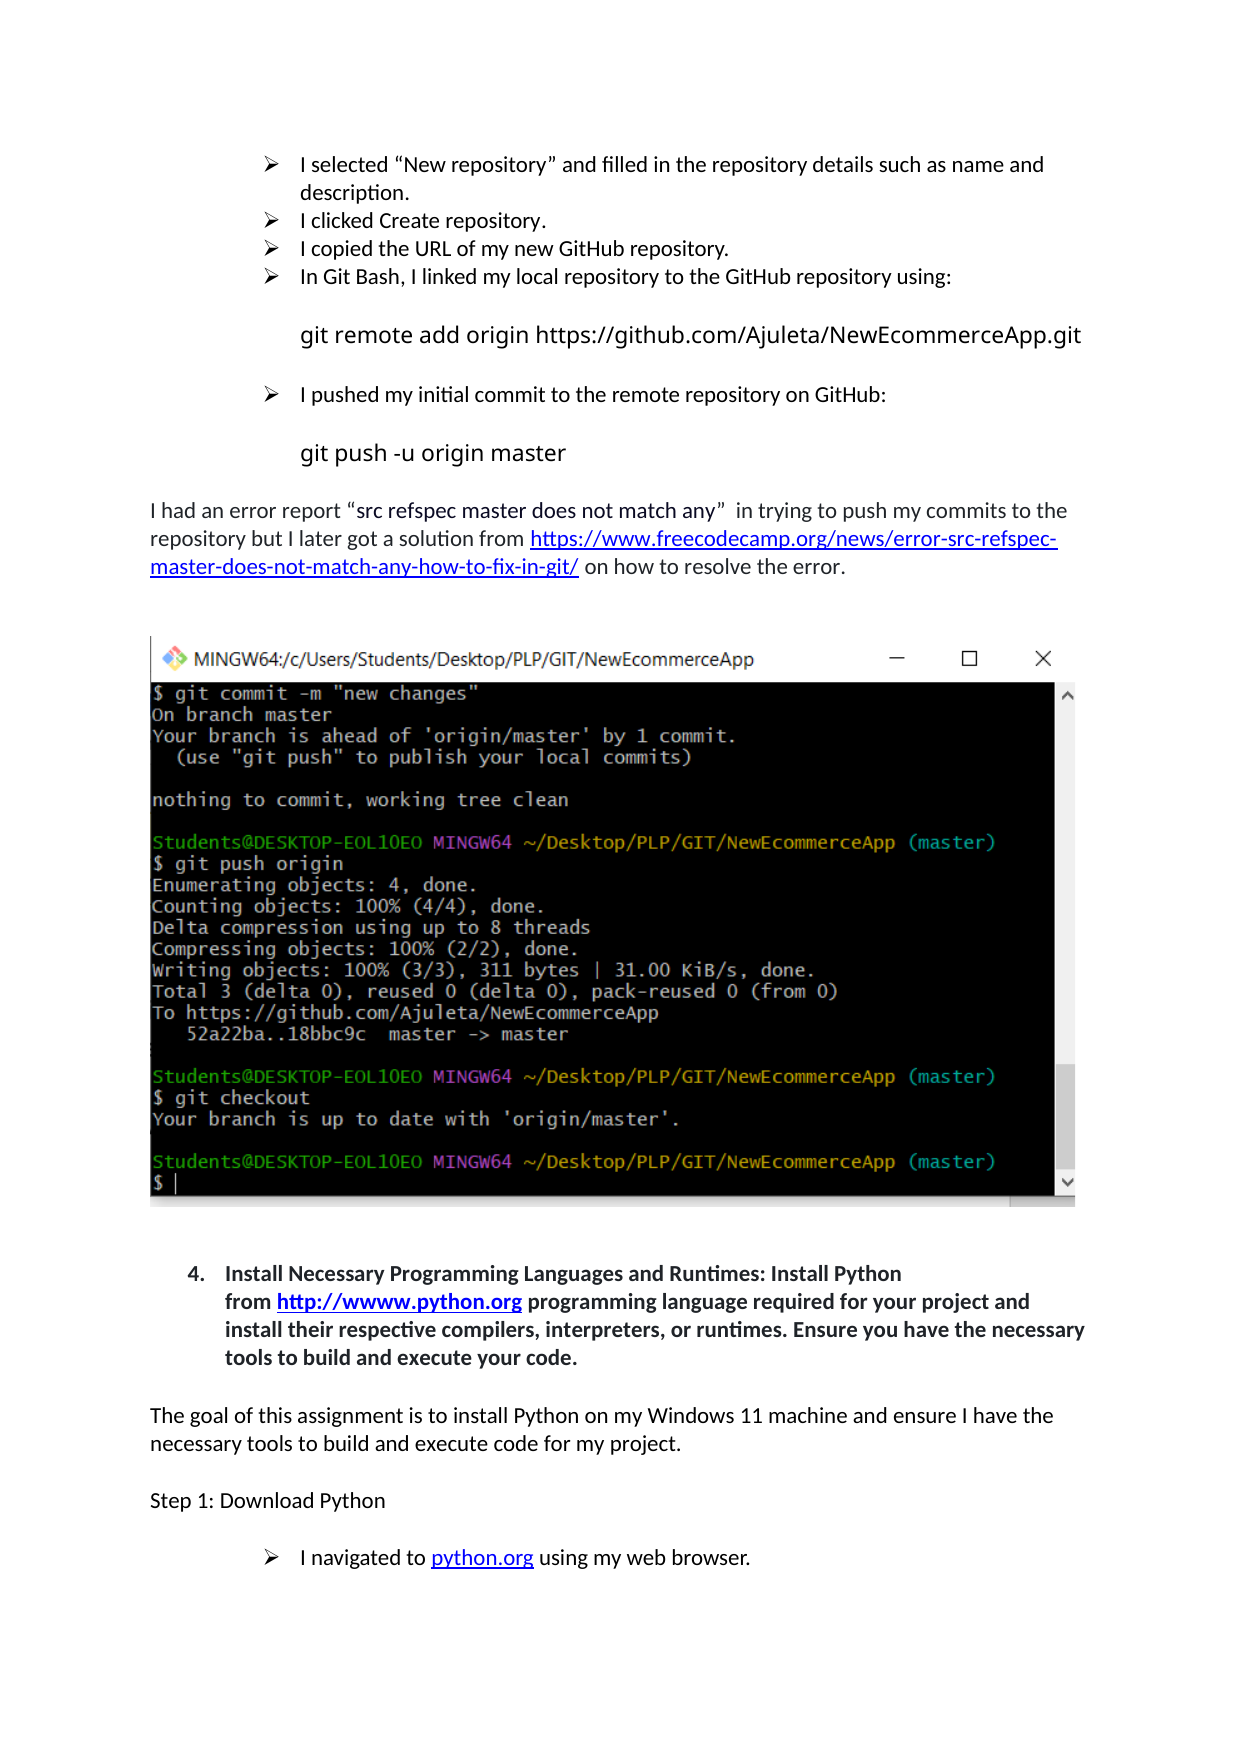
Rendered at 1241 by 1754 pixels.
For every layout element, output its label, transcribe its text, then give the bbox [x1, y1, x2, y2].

list Install Necessary Programming Languages and Runtimes: Install Python from http://wwww.python.org programming language required for your project and install their respective compilers, interpreters, or runtimes. Ensure you have the necessary tools to build and execute your code. [187, 1259, 1090, 1372]
text git remote add origin https://github.com/Ajuleta/NewEcommerceApp.git [300, 319, 1090, 351]
text Step 1: Download Python [150, 1486, 1090, 1514]
text git push -u origin master [300, 437, 1090, 468]
text The goal of this assignment is to install Python on my Windows 11 machine and ensure I have the necessary tools to build and execute code for my project. [150, 1401, 1090, 1457]
list I navigated to python.org using my web browser. [262, 1543, 1090, 1571]
list I pushed my initial commit to the remote repository on GitHub: [262, 380, 1090, 408]
list I clicked Create repository. [262, 206, 1090, 234]
picture [150, 636, 1075, 1207]
list In Git Bash, I linked my local repository to the GitHub repository using: [262, 262, 1090, 290]
list I copied the URL of my new GitHub repository. [262, 234, 1090, 262]
text I had an error report “src refspec master does not match any” in trying to push my commits to the repository but I later got a solution from https://www.freecodecamp.org/news/error-src-refspec-master-does-not-match-any-how-to-fix-in-git/ on how to resolve the error. [150, 496, 1090, 580]
list I selected “New repository” and filled in the repository details such as name and description. [262, 150, 1090, 206]
